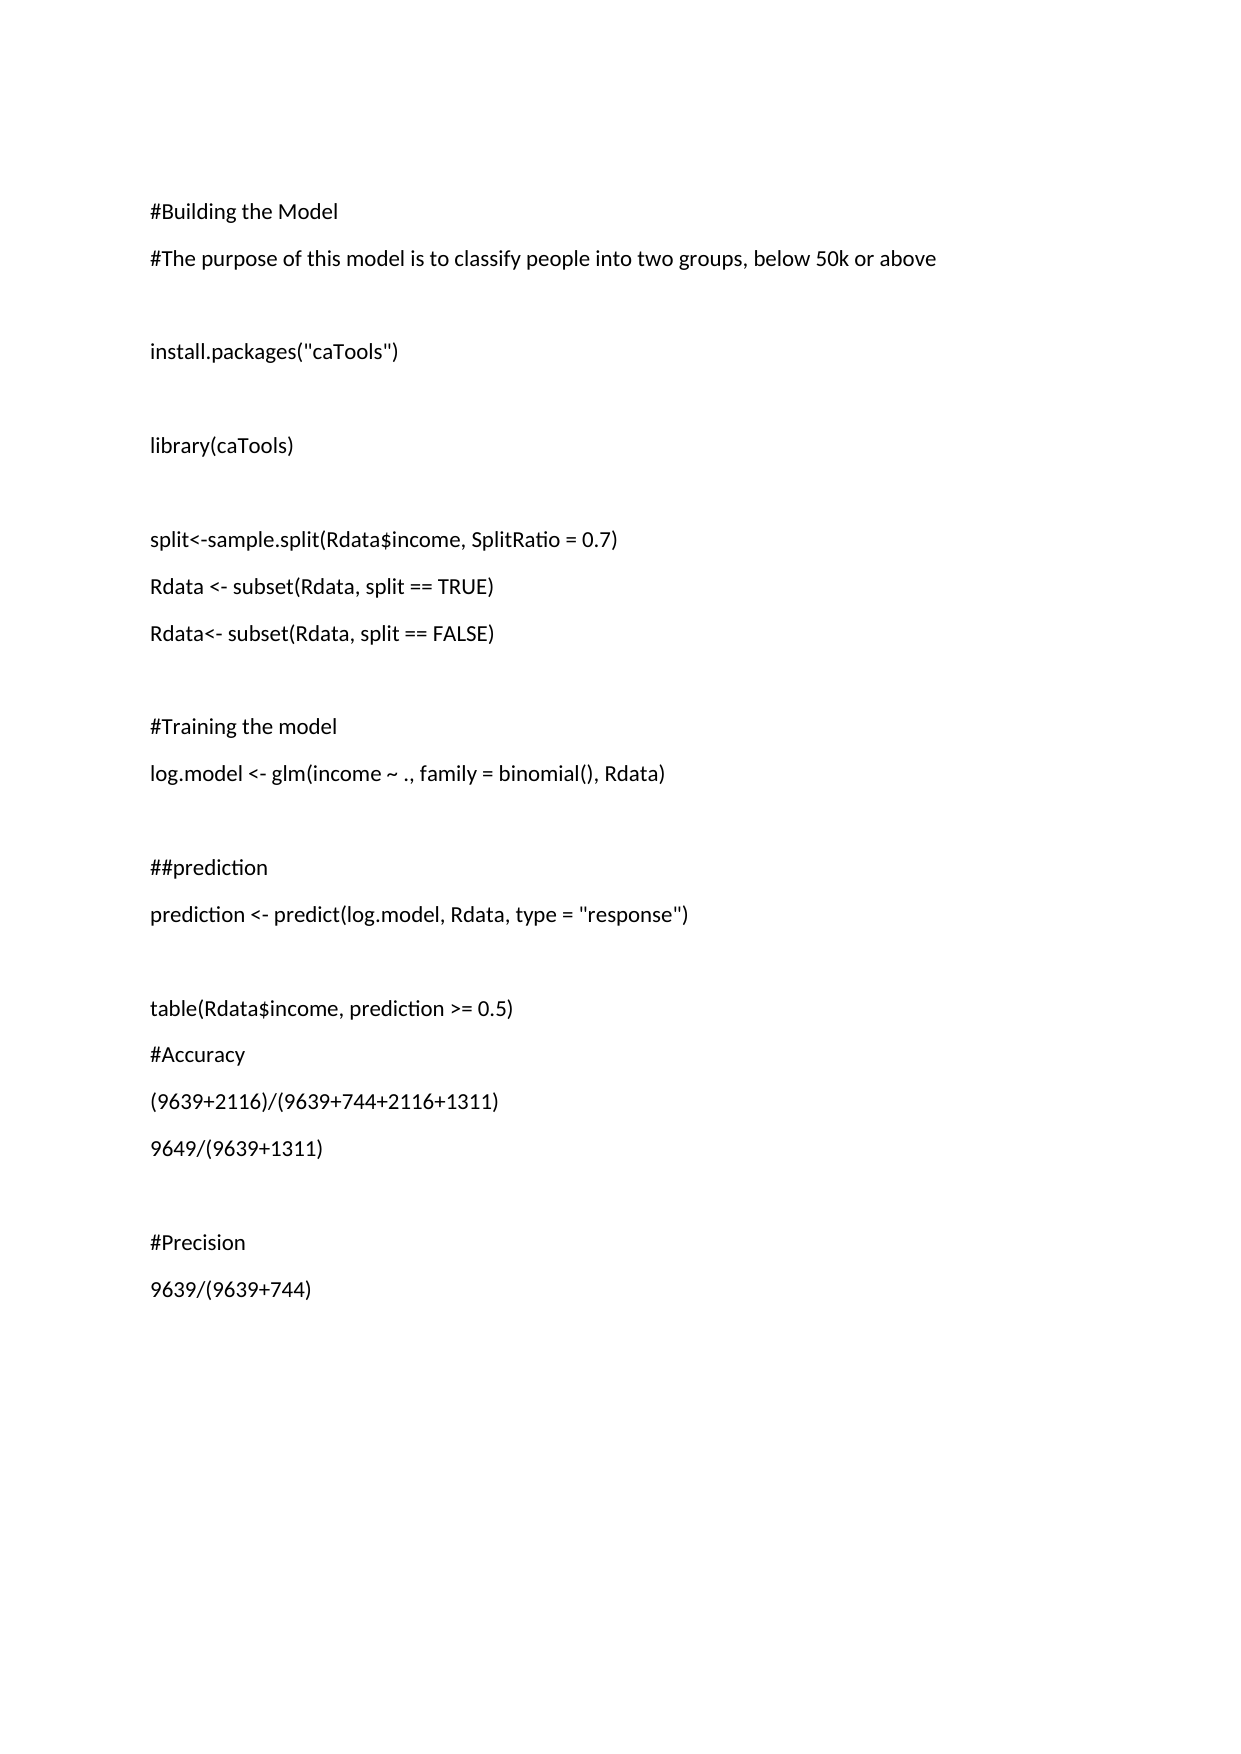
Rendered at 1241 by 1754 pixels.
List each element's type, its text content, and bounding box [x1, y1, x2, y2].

text 9639/(9639+744) [150, 1275, 1090, 1303]
text log.model <- glm(income ~ ., family = binomial(), Rdata) [150, 759, 1090, 787]
text 9649/(9639+1311) [150, 1134, 1090, 1162]
text library(caTools) [150, 431, 1090, 459]
text #The purpose of this model is to classify people into two groups, below 50k or above [150, 244, 1090, 272]
text #Building the Model [150, 197, 1090, 225]
text table(Rdata$income, prediction >= 0.5) [150, 994, 1090, 1022]
text split<-sample.split(Rdata$income, SplitRatio = 0.7) [150, 525, 1090, 553]
text #Precision [150, 1228, 1090, 1256]
text prediction <- predict(log.model, Rdata, type = "response") [150, 900, 1090, 928]
text ##prediction [150, 853, 1090, 881]
text install.packages("caTools") [150, 337, 1090, 366]
text #Training the model [150, 712, 1090, 741]
text #Accuracy [150, 1041, 1090, 1069]
text Rdata<- subset(Rdata, split == FALSE) [150, 619, 1090, 647]
text Rdata <- subset(Rdata, split == TRUE) [150, 572, 1090, 600]
text (9639+2116)/(9639+744+2116+1311) [150, 1087, 1090, 1116]
